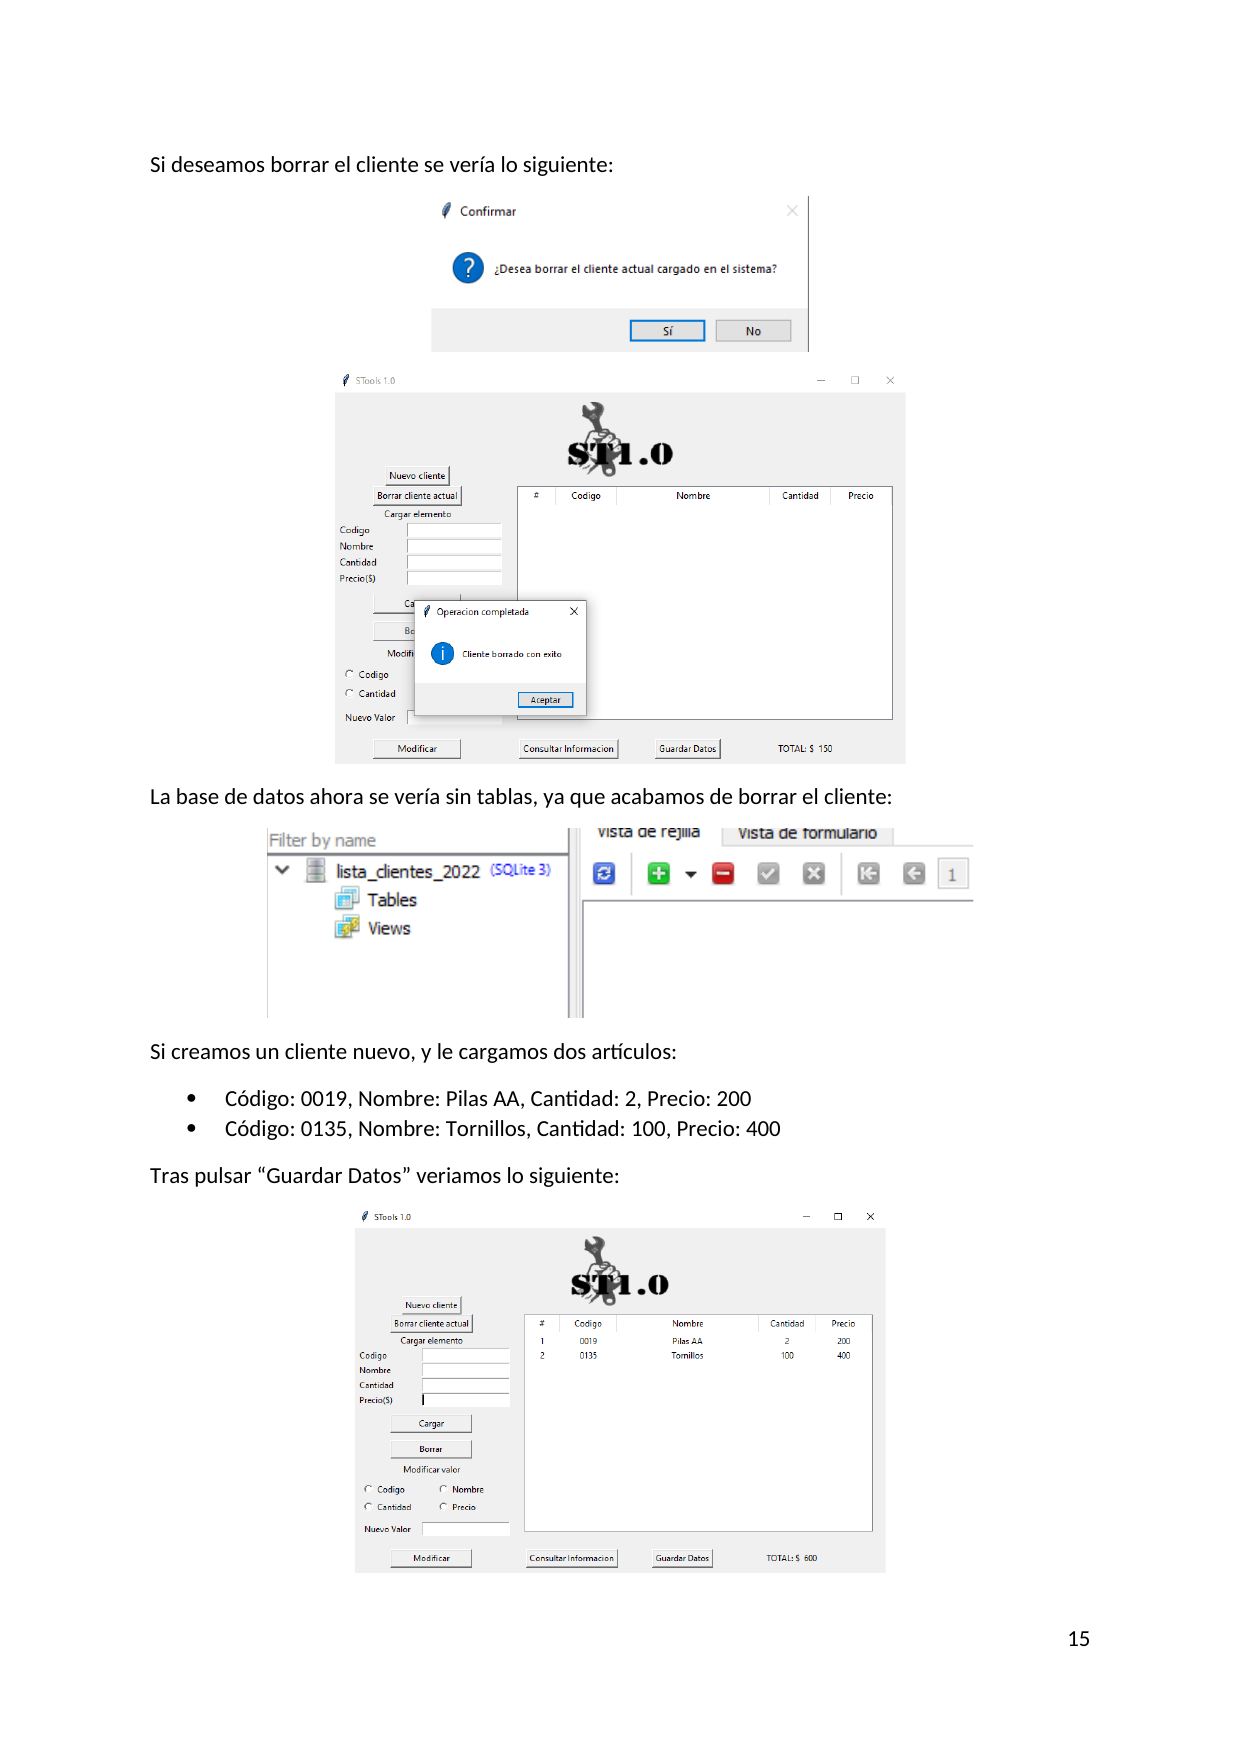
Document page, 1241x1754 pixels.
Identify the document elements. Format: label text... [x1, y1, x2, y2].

list Código: 0135, Nombre: Tornillos, Cantidad: 100, Precio: 400 [187, 1114, 1090, 1142]
text Si creamos un cliente nuevo, y le cargamos dos artículos: [150, 1037, 1090, 1065]
list Código: 0019, Nombre: Pilas AA, Cantidad: 2, Precio: 200 [187, 1084, 1090, 1112]
picture [431, 196, 809, 352]
picture [354, 1207, 886, 1573]
picture [267, 828, 974, 1018]
text La base de datos ahora se vería sin tablas, ya que acabamos de borrar el cliente: [150, 782, 1090, 810]
text Si deseamos borrar el cliente se vería lo siguiente: [150, 150, 1090, 178]
text Tras pulsar “Guardar Datos” veriamos lo siguiente: [150, 1161, 1090, 1189]
picture [334, 370, 906, 764]
